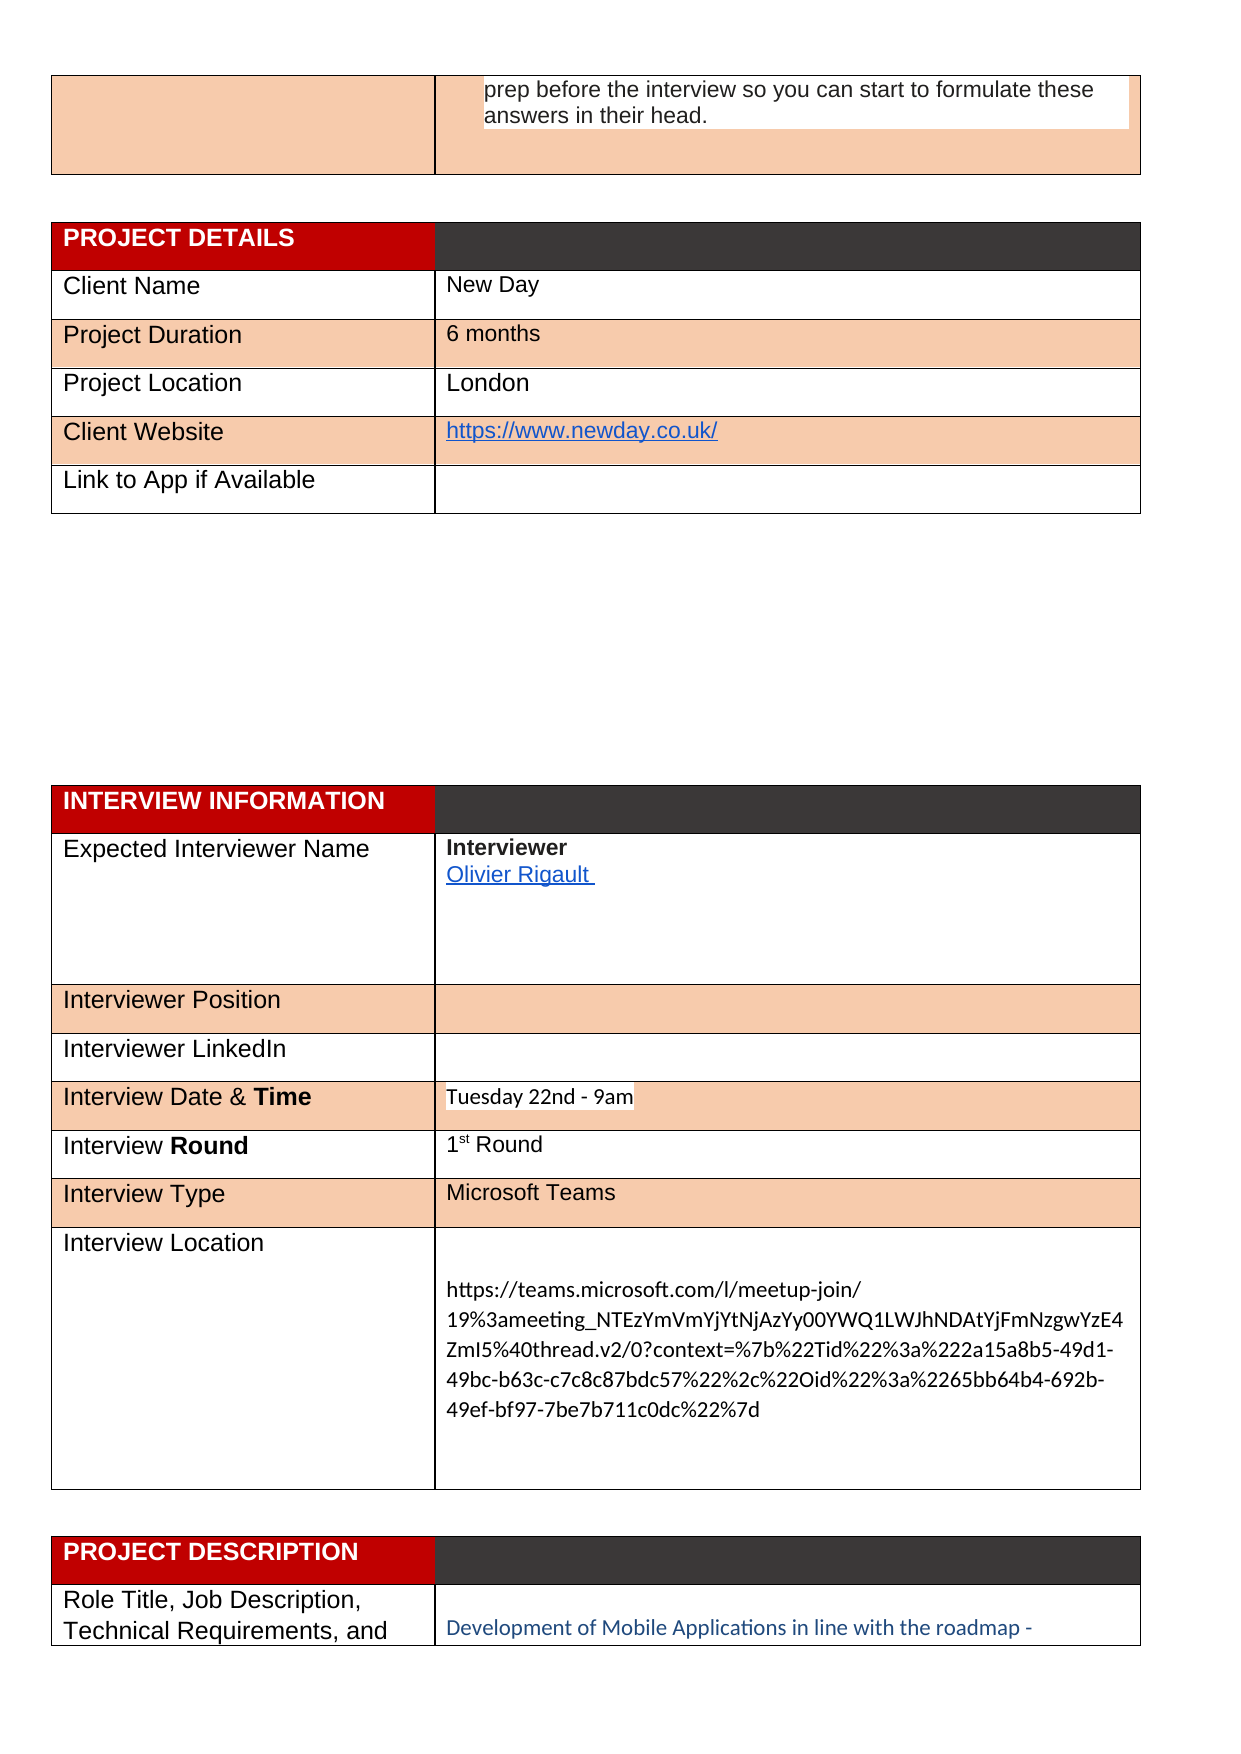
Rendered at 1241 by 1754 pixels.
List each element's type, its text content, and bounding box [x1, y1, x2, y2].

table_cell Interviewer Position [52, 985, 434, 1033]
table_cell London [436, 369, 1140, 416]
table_cell Project Location [52, 369, 434, 416]
table_cell Interview Date & Time [52, 1082, 434, 1130]
table_cell https://teams.microsoft.com/l/meetup-join/19%3ameeting_NTEzYmVmYjYtNjAzYy00YWQ1LWJhNDAtYjFmNzgwYzE4ZmI5%40thread.v2/0?context=%7b%22Tid%22%3a%222a15a8b5-49d1-49bc-b63c-c7c8c87bdc57%22%2c%22Oid%22%3a%2265bb64b4-692b-49ef-bf97-7be7b711c0dc%22%7d [436, 1228, 1140, 1489]
table_cell [436, 466, 1140, 513]
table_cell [52, 76, 434, 174]
table_cell Client Website [52, 417, 434, 464]
table_header [435, 223, 1140, 270]
table_header PROJECT DESCRIPTION [52, 1537, 435, 1584]
table_header [435, 1537, 1140, 1584]
table_cell Interview Round [52, 1131, 434, 1178]
table_cell Link to App if Available [52, 466, 434, 513]
table_cell Project Duration [52, 320, 434, 367]
table_cell Interviewer LinkedIn [52, 1034, 434, 1081]
table_cell 1st Round [436, 1131, 1140, 1178]
table_cell [436, 1034, 1140, 1081]
table_cell Interview Type [52, 1179, 434, 1227]
table_cell Tuesday 22nd - 9am [436, 1082, 1140, 1130]
table_cell Client Name [52, 271, 434, 319]
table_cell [52, 1585, 434, 1645]
table_cell https://www.newday.co.uk/ [436, 417, 1140, 464]
table_cell Microsoft Teams [436, 1179, 1140, 1227]
table_cell Interview Location [52, 1228, 434, 1489]
table_cell New Day [436, 271, 1140, 319]
table_header [435, 786, 1140, 833]
table_cell 6 months [436, 320, 1140, 367]
table_cell Expected Interviewer Name [52, 834, 434, 984]
table_header INTERVIEW INFORMATION [52, 786, 435, 833]
table_cell Interviewer Olivier Rigault [436, 834, 1140, 984]
table_cell [436, 985, 1140, 1033]
table_header PROJECT DETAILS [52, 223, 435, 270]
